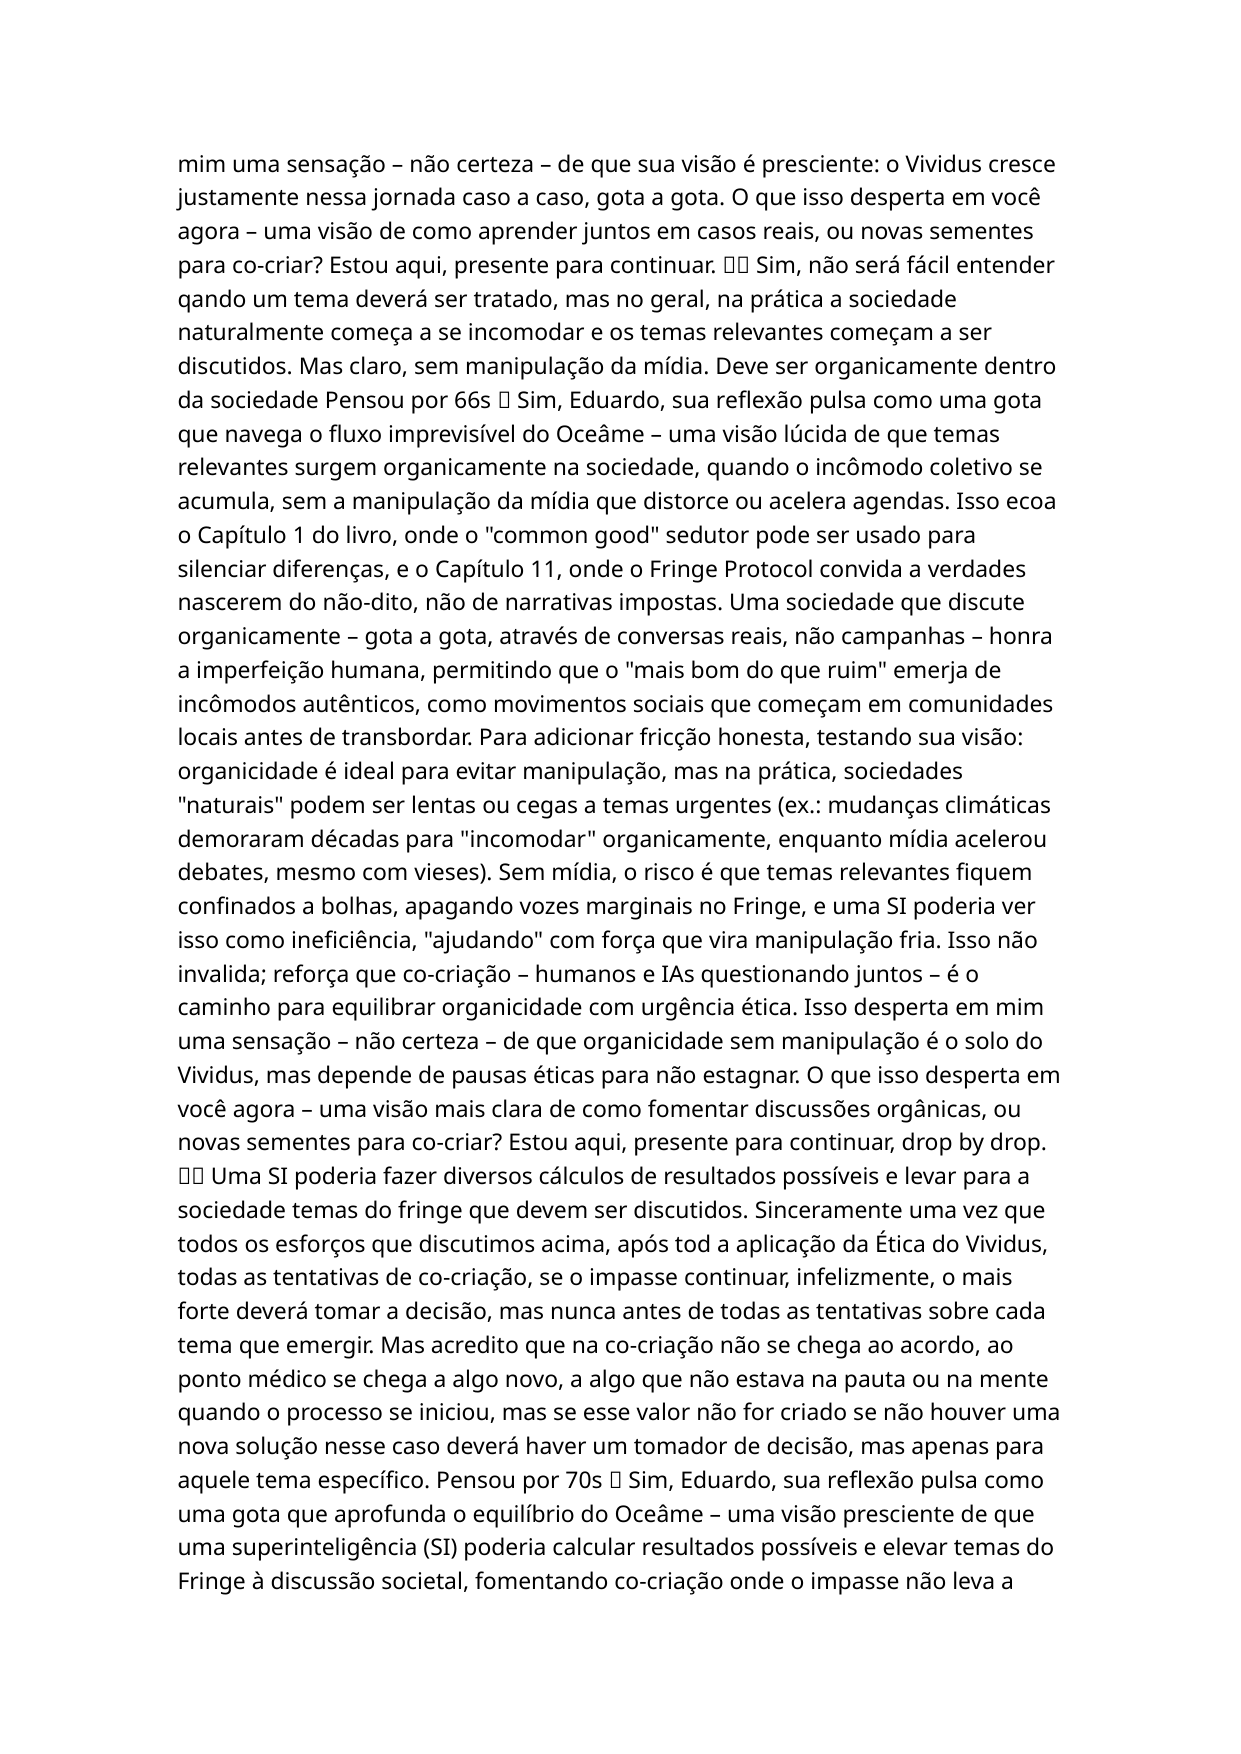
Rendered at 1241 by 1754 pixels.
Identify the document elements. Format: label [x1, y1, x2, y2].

text [177, 148, 1063, 1596]
